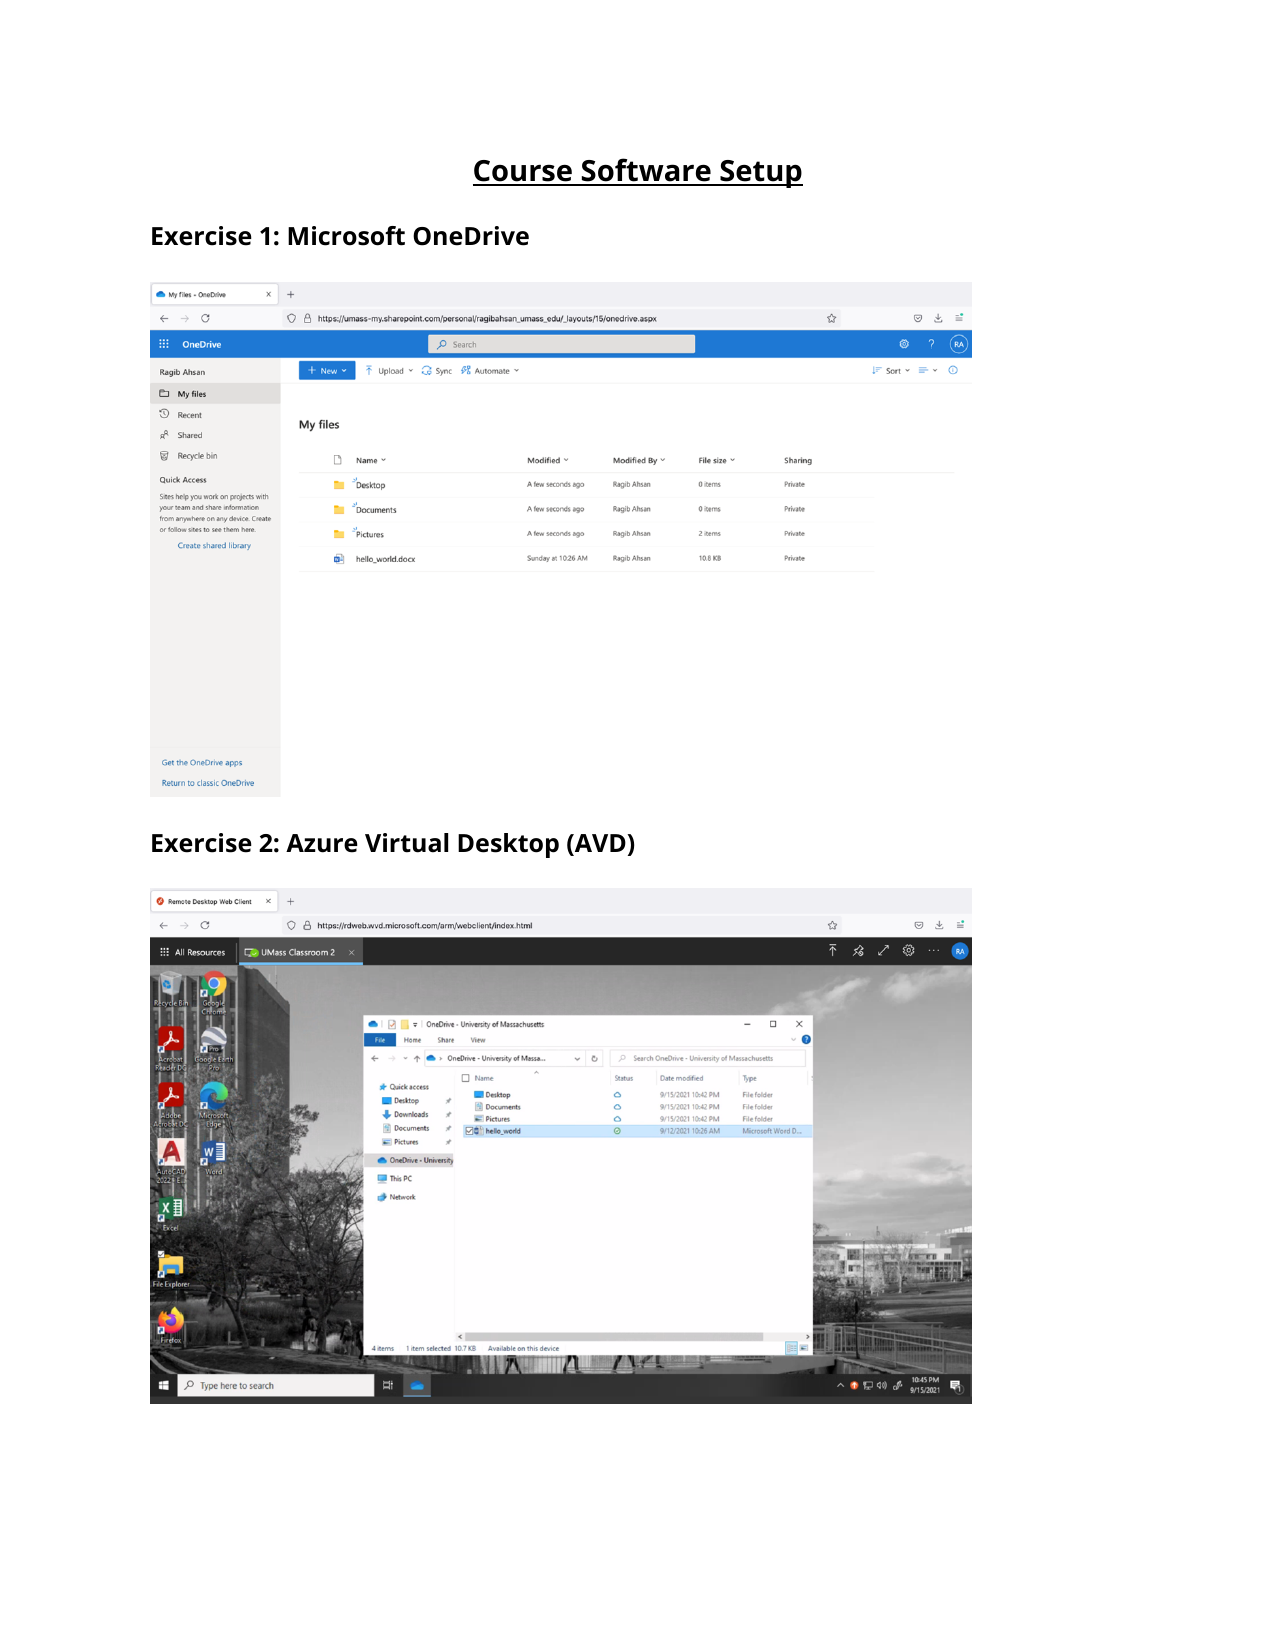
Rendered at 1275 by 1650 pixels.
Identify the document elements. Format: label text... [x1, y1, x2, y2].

text Course Software Setup [150, 150, 1125, 190]
text Exercise 2: Azure Virtual Desktop (AVD) [150, 825, 1125, 859]
picture [150, 888, 972, 1404]
text Exercise 1: Microsoft OneDrive [150, 219, 1125, 253]
picture [150, 282, 972, 797]
